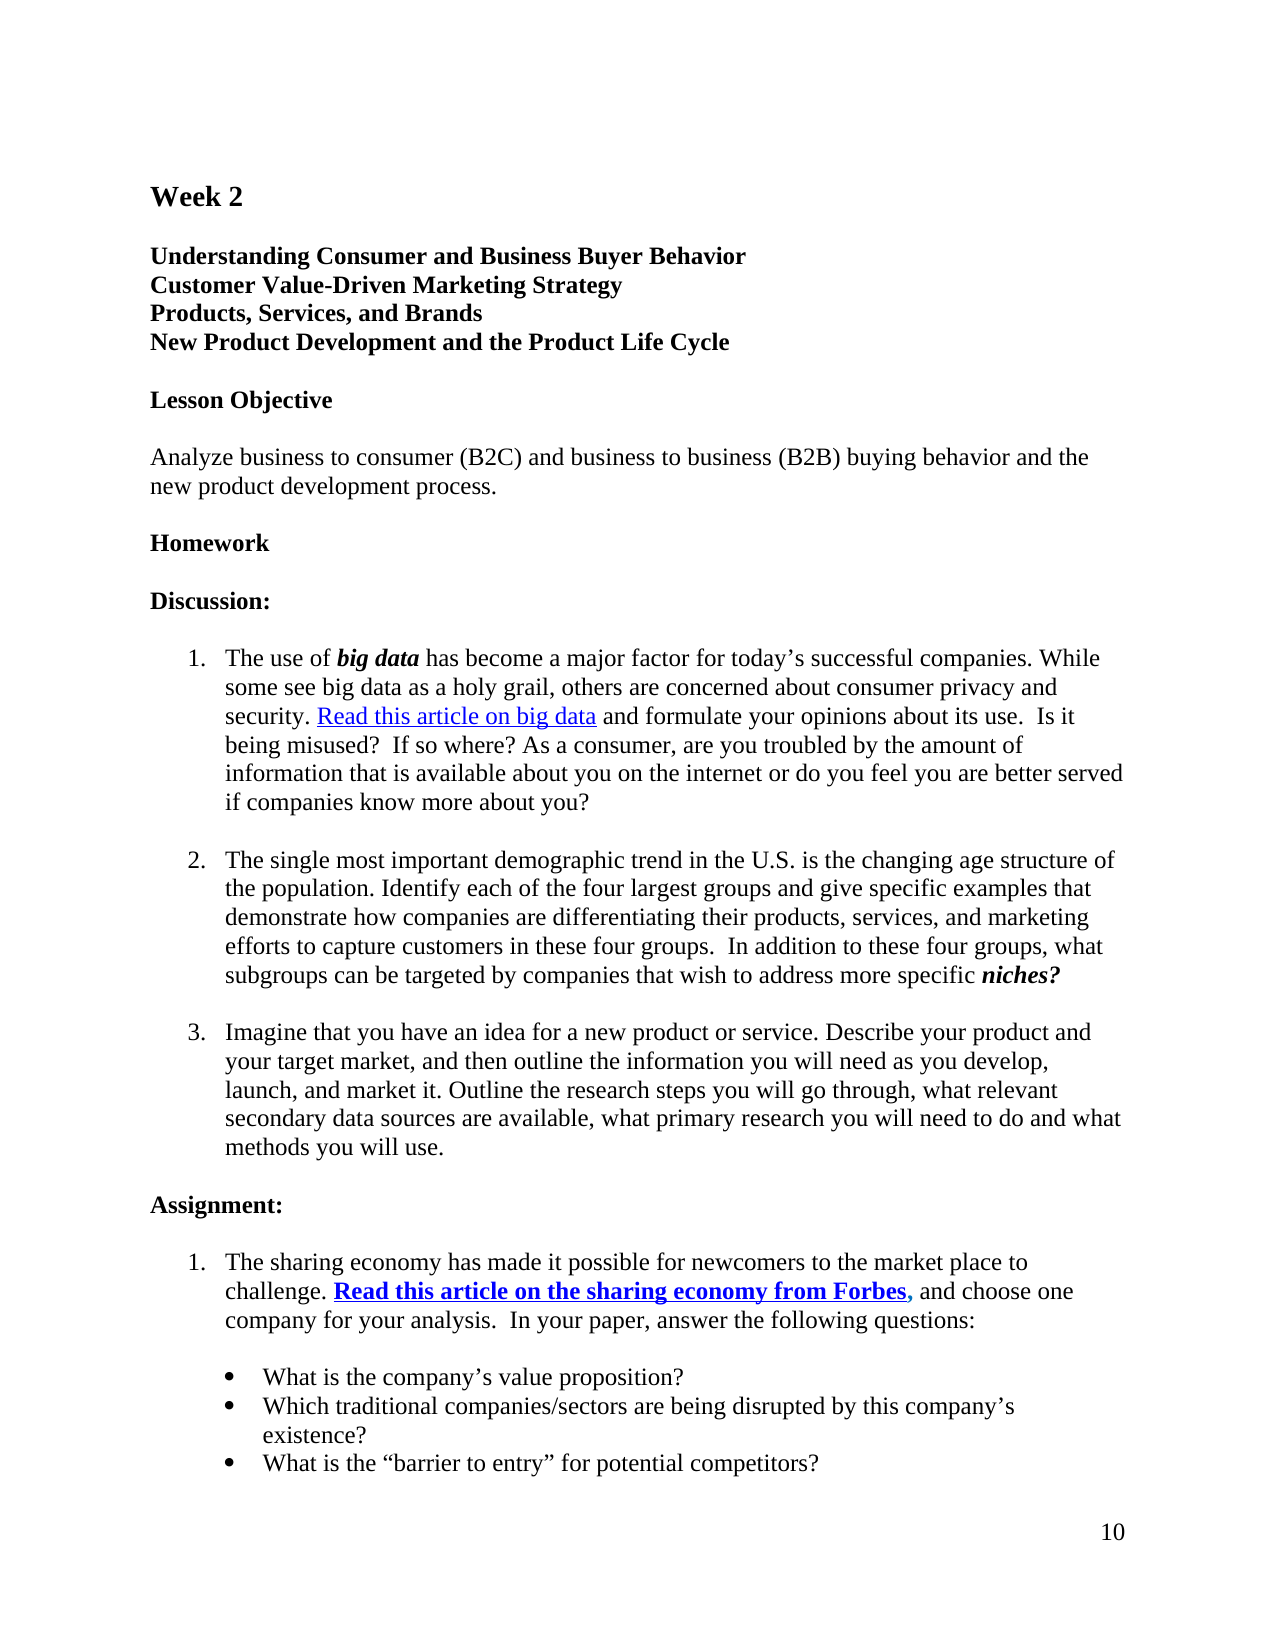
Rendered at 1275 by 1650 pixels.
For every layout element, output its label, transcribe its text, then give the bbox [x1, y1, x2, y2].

list What is the “barrier to entry” for potential competitors? [225, 1448, 1125, 1477]
text Understanding Consumer and Business Buyer Behavior Customer Value-Driven Marketing Strategy Products, Services, and Brands New Product Development and the Product Life Cycle [150, 241, 1125, 356]
text Homework [150, 528, 1125, 557]
text Week 2 [150, 179, 1125, 212]
text Assignment: [150, 1190, 1125, 1218]
list The use of big data has become a major factor for today’s successful companies. While some see big data as a holy grail, others are concerned about consumer privacy and security. Read this article on big data and formulate your opinions about its use. Is it being misused? If so where? As a consumer, are you troubled by the amount of information that is available about you on the internet or do you feel you are better served if companies know more about you? [187, 643, 1125, 816]
list The sharing economy has made it possible for newcomers to the market place to challenge. Read this article on the sharing economy from Forbes, and choose one company for your analysis. In your paper, answer the following questions: [187, 1247, 1125, 1333]
list The single most important demographic trend in the U.S. is the changing age structure of the population. Identify each of the four largest groups and give specific examples that demonstrate how companies are differentiating their products, services, and marketing efforts to capture customers in these four groups. In addition to these four groups, what subgroups can be targeted by companies that wish to address more specific niches? [187, 845, 1125, 988]
text Analyze business to consumer (B2C) and business to business (B2B) buying behavior and the new product development process. [150, 442, 1125, 500]
list Which traditional companies/sectors are being disrupted by this company’s existence? [225, 1391, 1125, 1448]
list Lesson Objective [150, 356, 1125, 413]
list What is the company’s value proposition? [225, 1362, 1125, 1391]
list Imagine that you have an idea for a new product or service. Describe your product and your target market, and then outline the information you will need as you develop, launch, and market it. Outline the research steps you will go through, what relevant secondary data sources are available, what primary research you will need to do and what methods you will use. [187, 1017, 1125, 1161]
text Discussion: [150, 557, 1125, 615]
